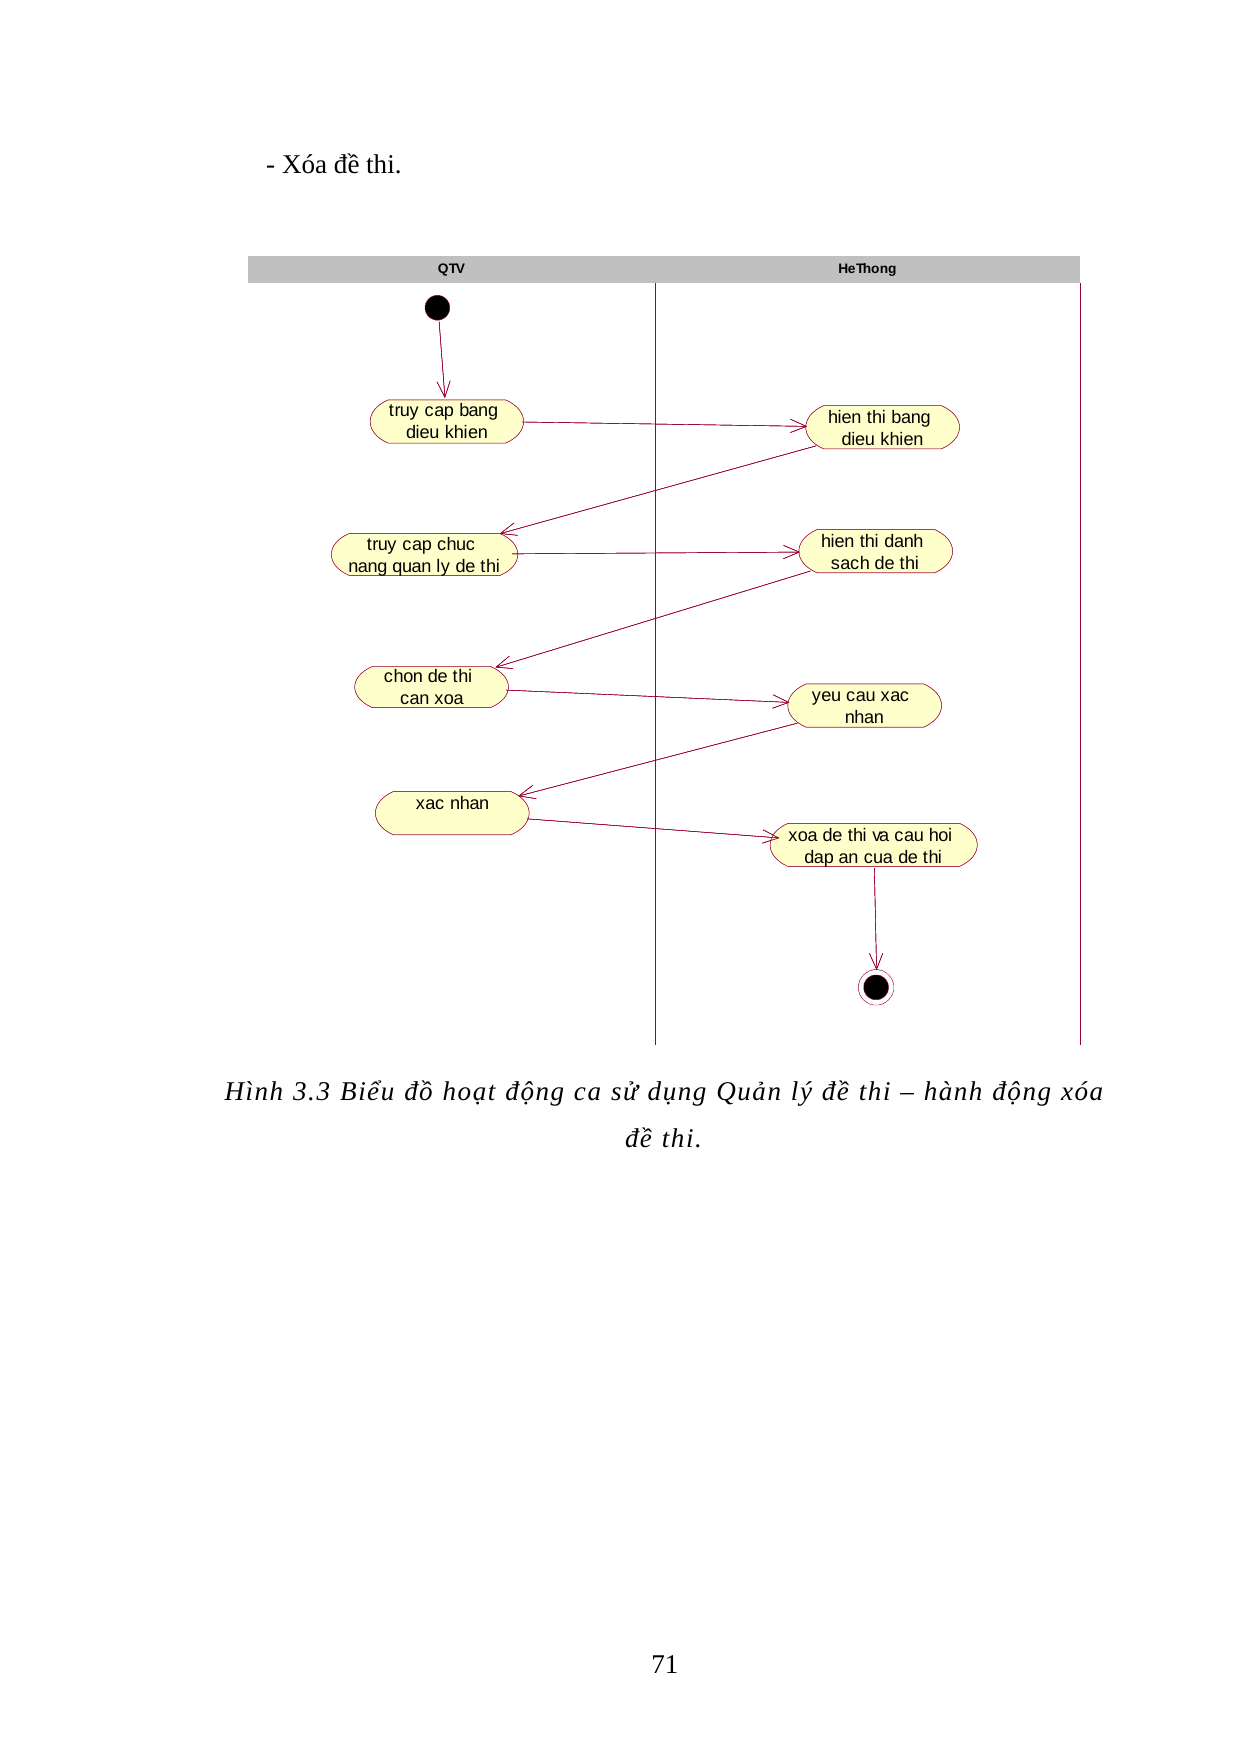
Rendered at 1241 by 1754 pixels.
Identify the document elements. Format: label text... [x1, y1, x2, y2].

subtitle Biểu đồ hoạt động ca sử dụng Quản lý đề thi – hành động xóa đề thi. [207, 1075, 1122, 1153]
list Xóa đề thi. [207, 148, 1122, 179]
